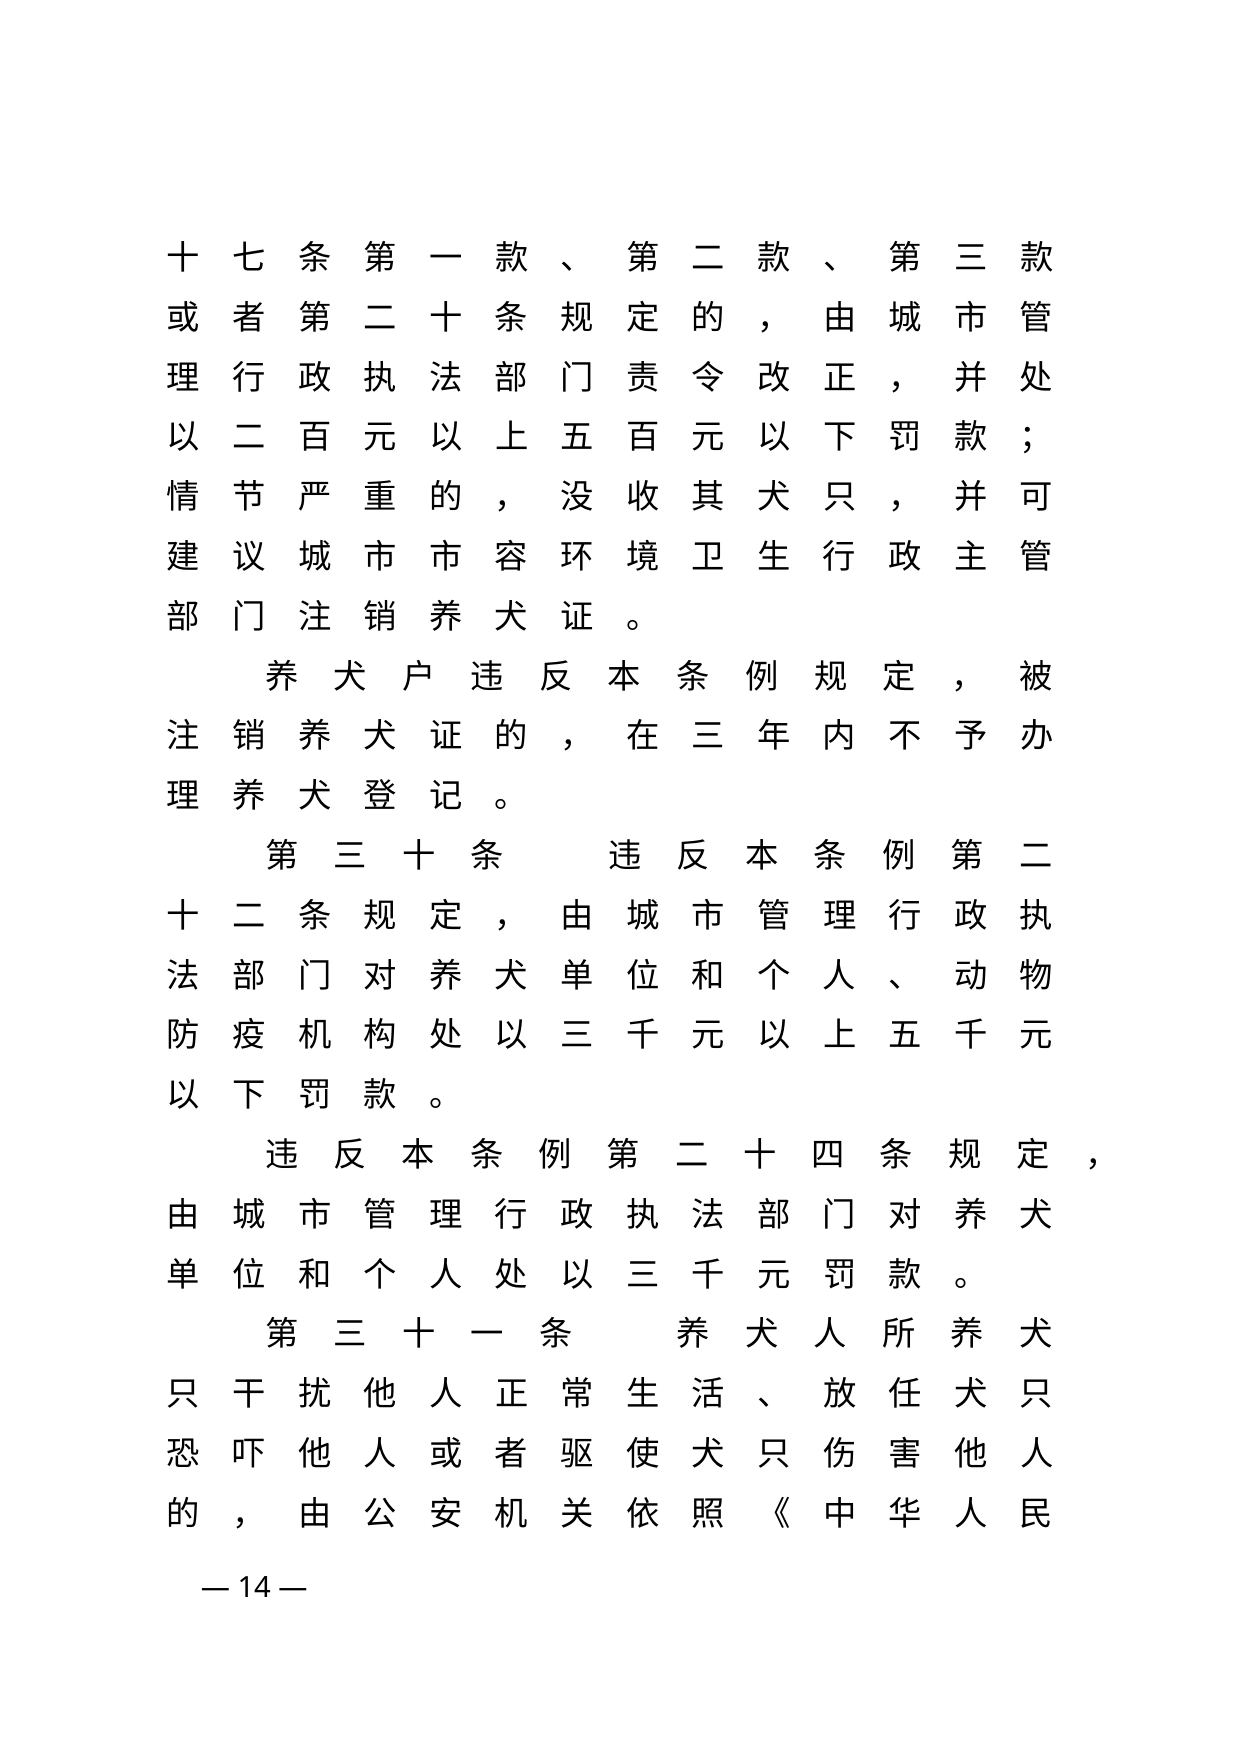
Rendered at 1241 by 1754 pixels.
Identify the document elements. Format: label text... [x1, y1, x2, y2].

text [167, 1301, 1085, 1541]
text 第三十条 违反本条例第二十二条规定，由城市管理行政执法部门对养犬单位和个人、动物防疫机构处以三千元以上五千元以下罚款。 [167, 823, 1085, 1122]
text 养犬户违反本条例规定，被注销养犬证的，在三年内不予办理养犬登记。 [167, 644, 1085, 823]
text 违反本条例第二十四条规定，由城市管理行政执法部门对养犬单位和个人处以三千元罚款。 [167, 1122, 1085, 1301]
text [167, 225, 1085, 644]
